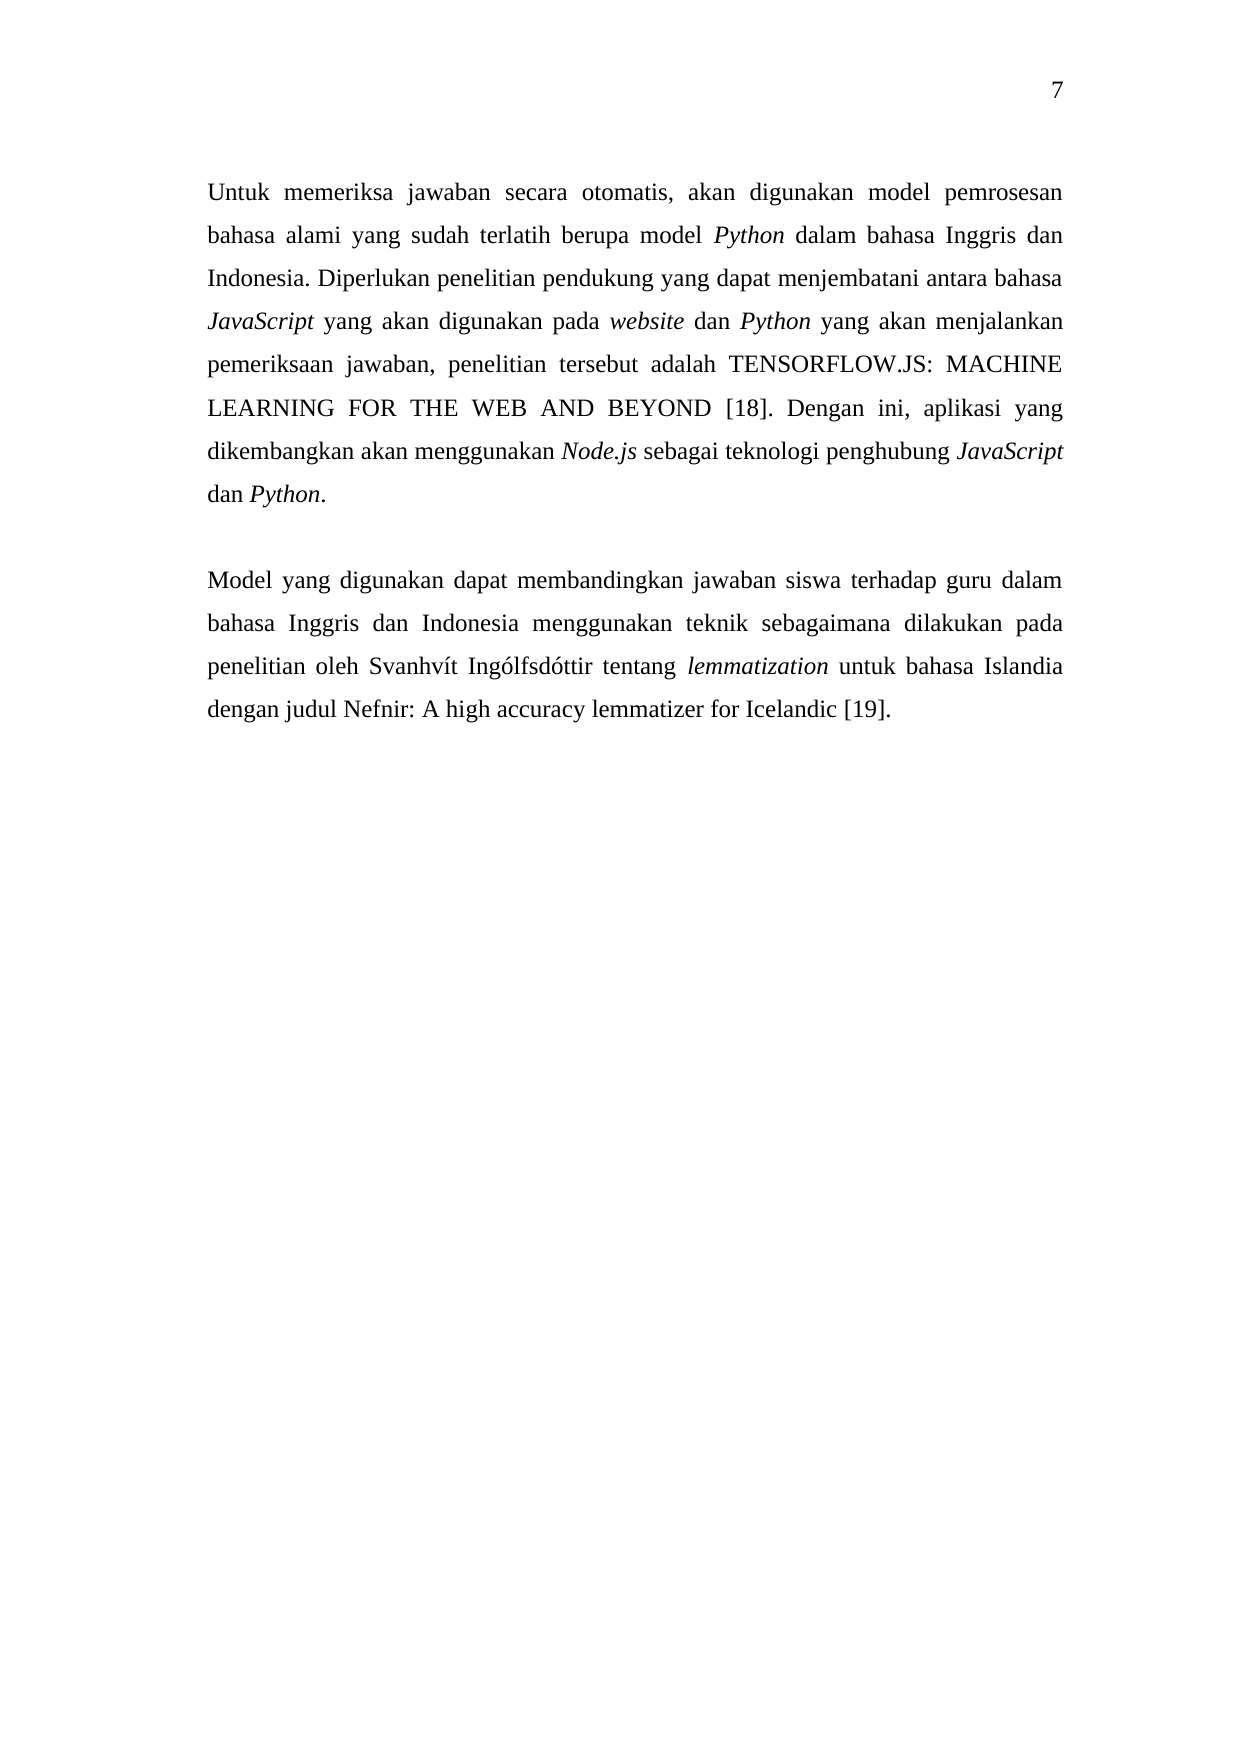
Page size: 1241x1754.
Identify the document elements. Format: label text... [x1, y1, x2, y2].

text Untuk memeriksa jawaban secara otomatis, akan digunakan model pemrosesan bahasa alami yang sudah terlatih berupa model Python dalam bahasa Inggris dan Indonesia. Diperlukan penelitian pendukung yang dapat menjembatani antara bahasa JavaScript yang akan digunakan pada website dan Python yang akan menjalankan pemeriksaan jawaban, penelitian tersebut adalah TENSORFLOW.JS: MACHINE LEARNING FOR THE WEB AND BEYOND [18]. Dengan ini, aplikasi yang dikembangkan akan menggunakan Node.js sebagai teknologi penghubung JavaScript dan Python. [207, 177, 1063, 508]
text Model yang digunakan dapat membandingkan jawaban siswa terhadap guru dalam bahasa Inggris dan Indonesia menggunakan teknik sebagaimana dilakukan pada penelitian oleh Svanhvít Ingólfsdóttir tentang lemmatization untuk bahasa Islandia dengan judul Nefnir: A high accuracy lemmatizer for Icelandic [19]. [207, 565, 1063, 723]
